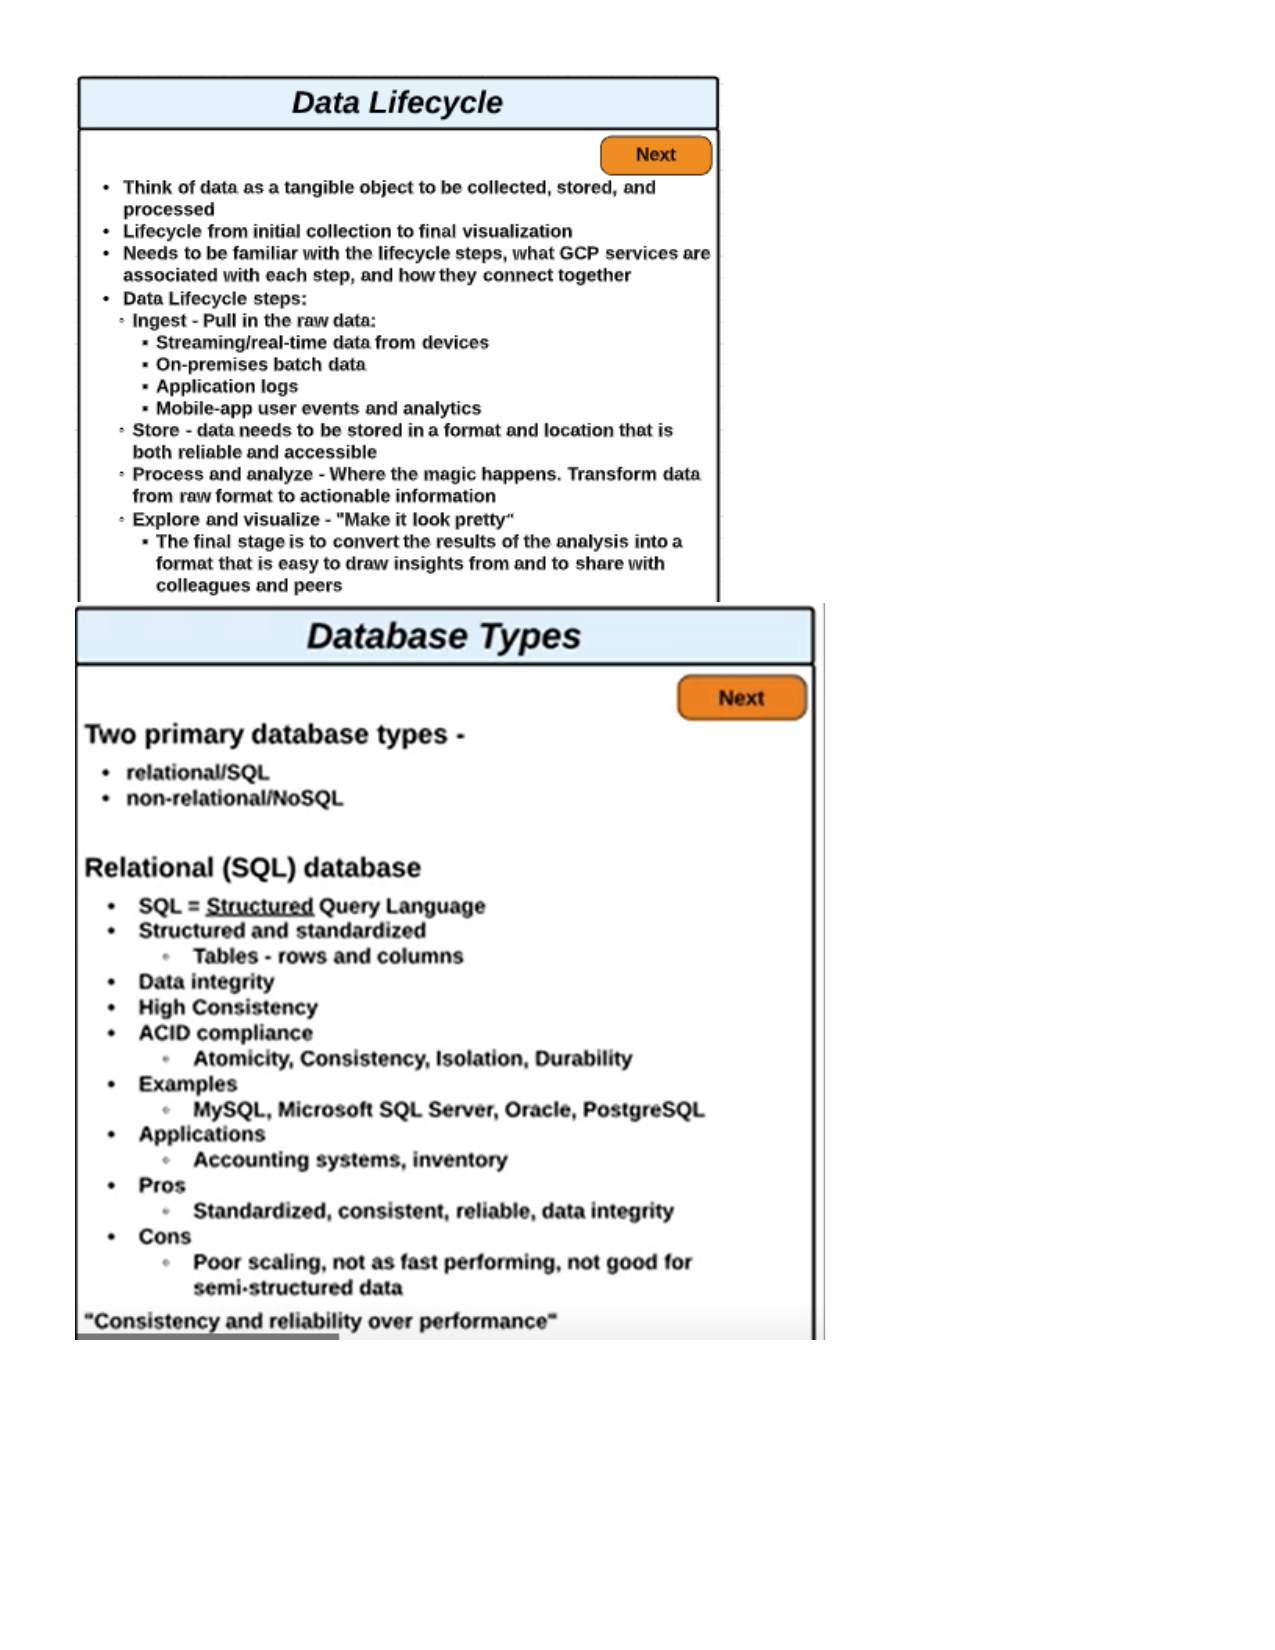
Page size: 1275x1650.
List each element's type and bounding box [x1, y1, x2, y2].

picture [75, 75, 724, 602]
picture [75, 603, 826, 1340]
